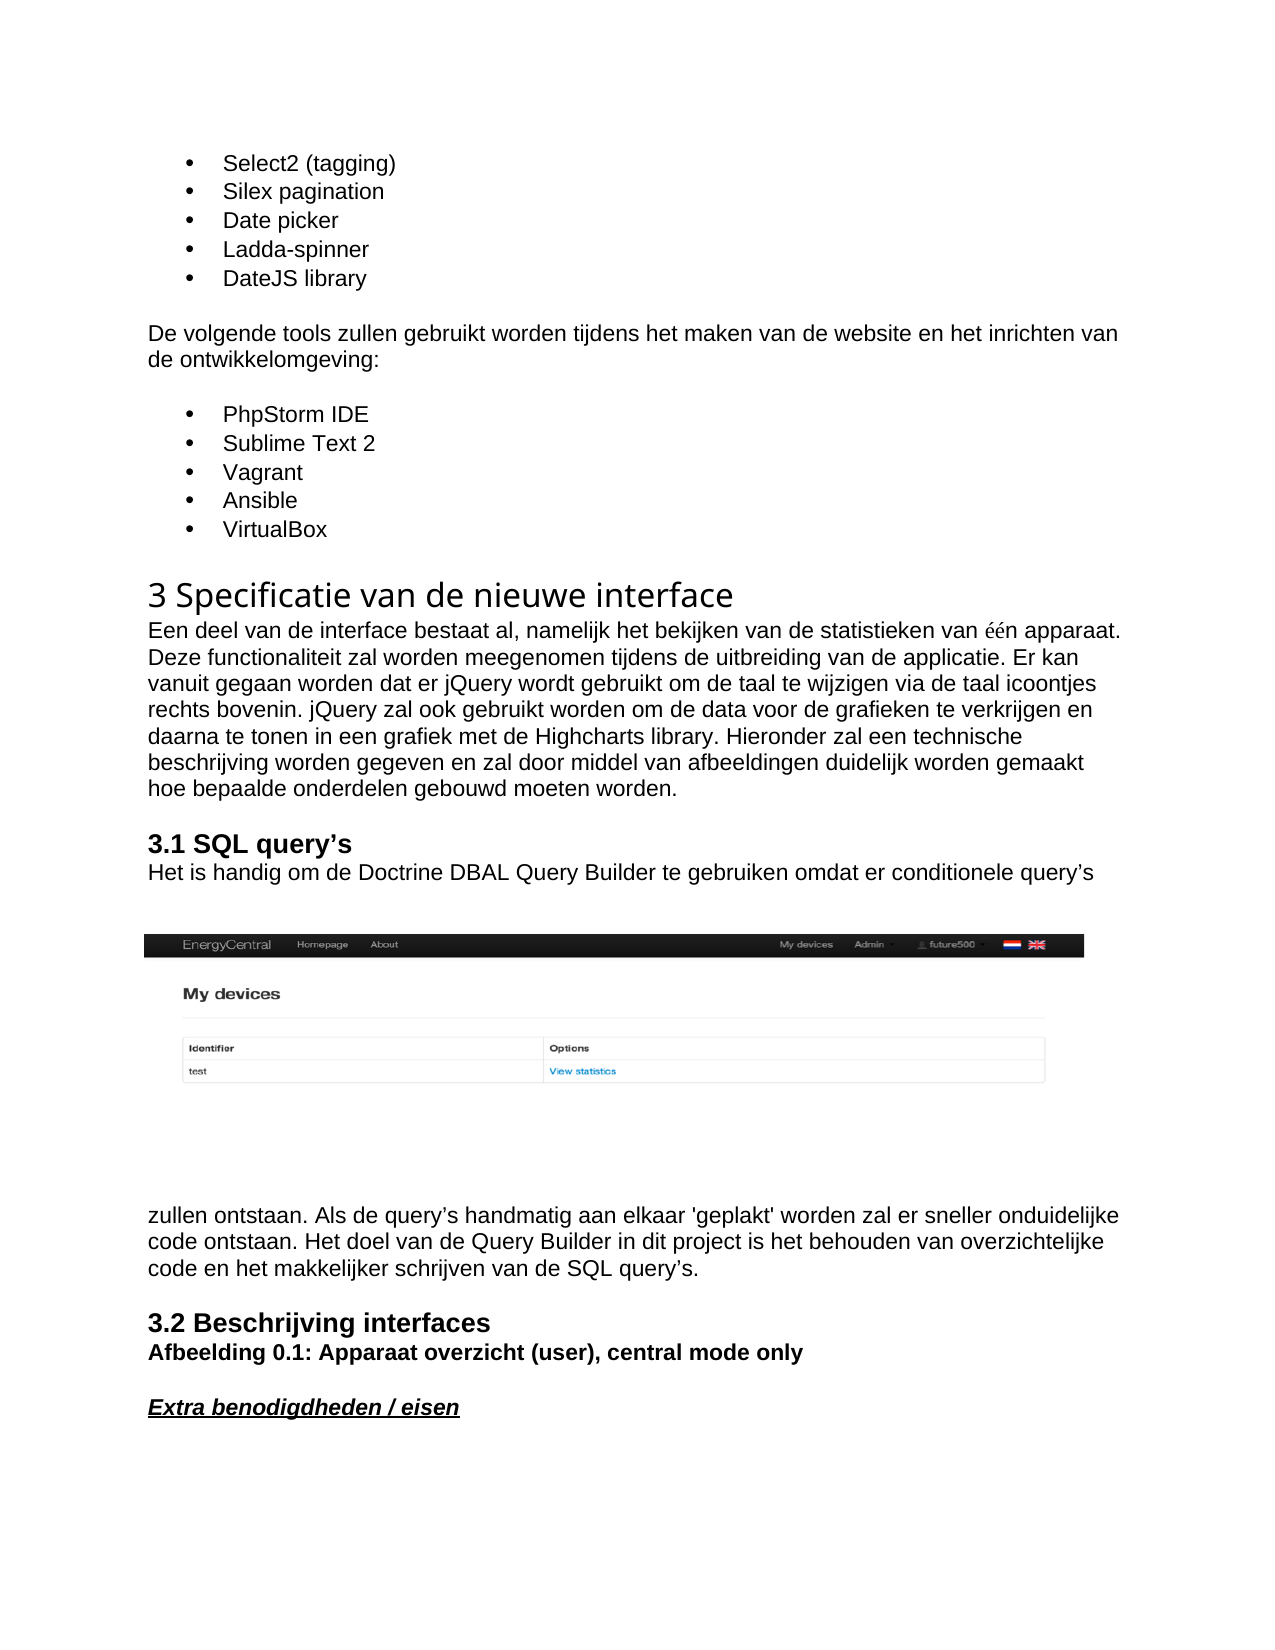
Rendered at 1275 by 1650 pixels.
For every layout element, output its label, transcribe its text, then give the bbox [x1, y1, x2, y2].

list Select2 (tagging) [185, 148, 1127, 176]
text De volgende tools zullen gebruikt worden tijdens het maken van de website en het inrichten van de ontwikkelomgeving: [148, 320, 1127, 373]
list VirtualBox [185, 514, 1127, 572]
list Date picker [185, 205, 1127, 234]
list Silex pagination [185, 176, 1127, 205]
list DateJS library [185, 263, 1127, 320]
list Ansible [185, 485, 1127, 514]
list Vagrant [185, 457, 1127, 485]
subtitle 3 Specificatie van de nieuwe interface [148, 572, 1127, 617]
list Sublime Text 2 [185, 428, 1127, 457]
list Ladda-spinner [185, 234, 1127, 263]
text Extra benodigdheden / eisen [148, 1394, 1127, 1420]
list PhpStorm IDE [185, 399, 1127, 428]
text Een deel van de interface bestaat al, namelijk het bekijken van de statistieken van één apparaat. Deze functionaliteit zal worden meegenomen tijdens de uitbreiding van de applicatie. Er kan vanuit gegaan worden dat er jQuery wordt gebruikt om de taal te wijzigen via de taal icoontjes rechts bovenin. jQuery zal ook gebruikt worden om de data voor de grafieken te verkrijgen en daarna te tonen in een grafiek met de Highcharts library. Hieronder zal een technische beschrijving worden gegeven en zal door middel van afbeeldingen duidelijk worden gemaakt hoe bepaalde onderdelen gebouwd moeten worden. [148, 617, 1127, 802]
picture [142, 934, 1084, 1166]
